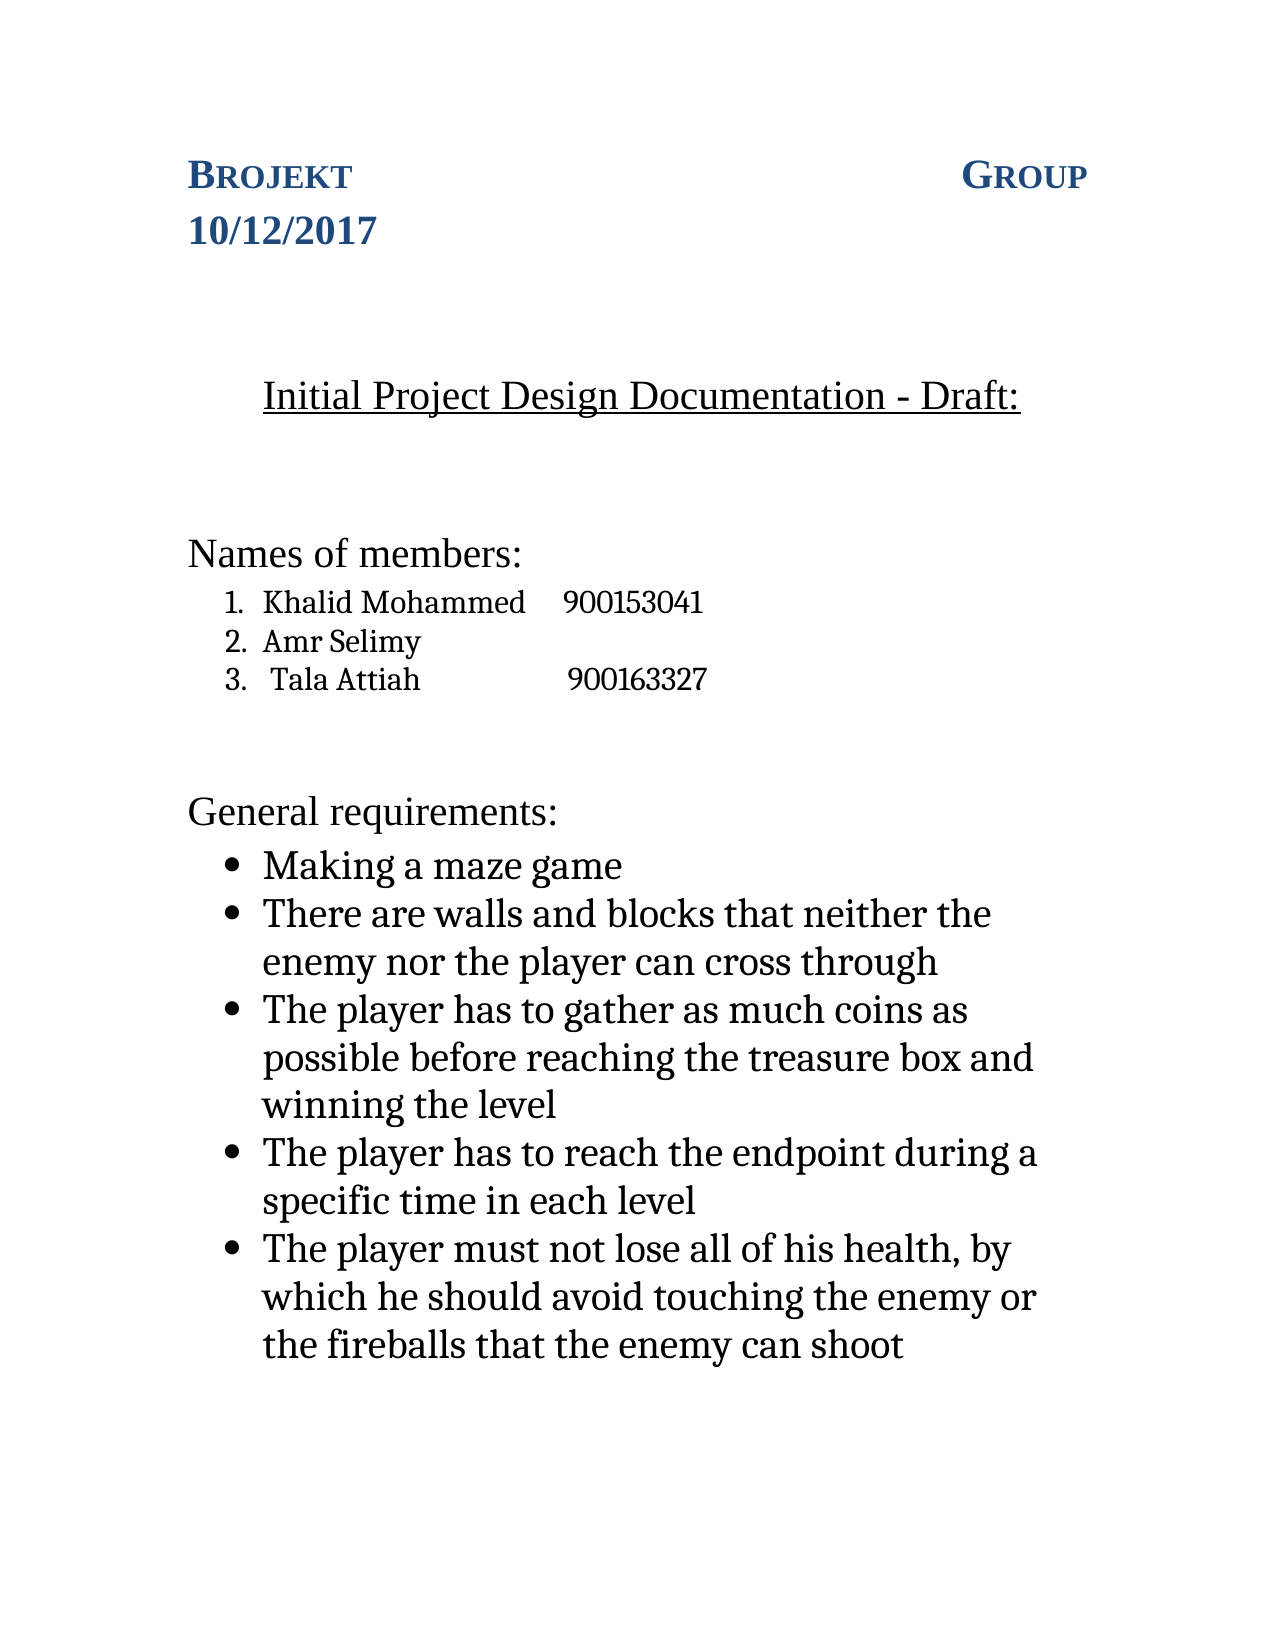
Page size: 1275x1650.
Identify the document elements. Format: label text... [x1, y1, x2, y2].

text Initial Project Design Documentation - Draft: [262, 370, 1087, 418]
list Amr Selimy [225, 622, 1087, 660]
text Names of members: [187, 528, 1087, 576]
list The player has to reach the endpoint during a specific time in each level [225, 1129, 1087, 1225]
text General requirements: [187, 787, 1087, 835]
list Making a maze game [225, 842, 1087, 890]
list There are walls and blocks that neither the enemy nor the player can cross through [225, 890, 1087, 986]
list The player must not lose all of his health, by which he should avoid touching the enemy or the fireballs that the enemy can shoot [225, 1225, 1087, 1369]
text Brojekt Group 10/12/2017 [187, 150, 1087, 253]
list Tala Attiah 900163327 [225, 660, 1087, 699]
list The player has to gather as much coins as possible before reaching the treasure box and winning the level [225, 986, 1087, 1129]
list Khalid Mohammed 900153041 [225, 584, 1087, 622]
